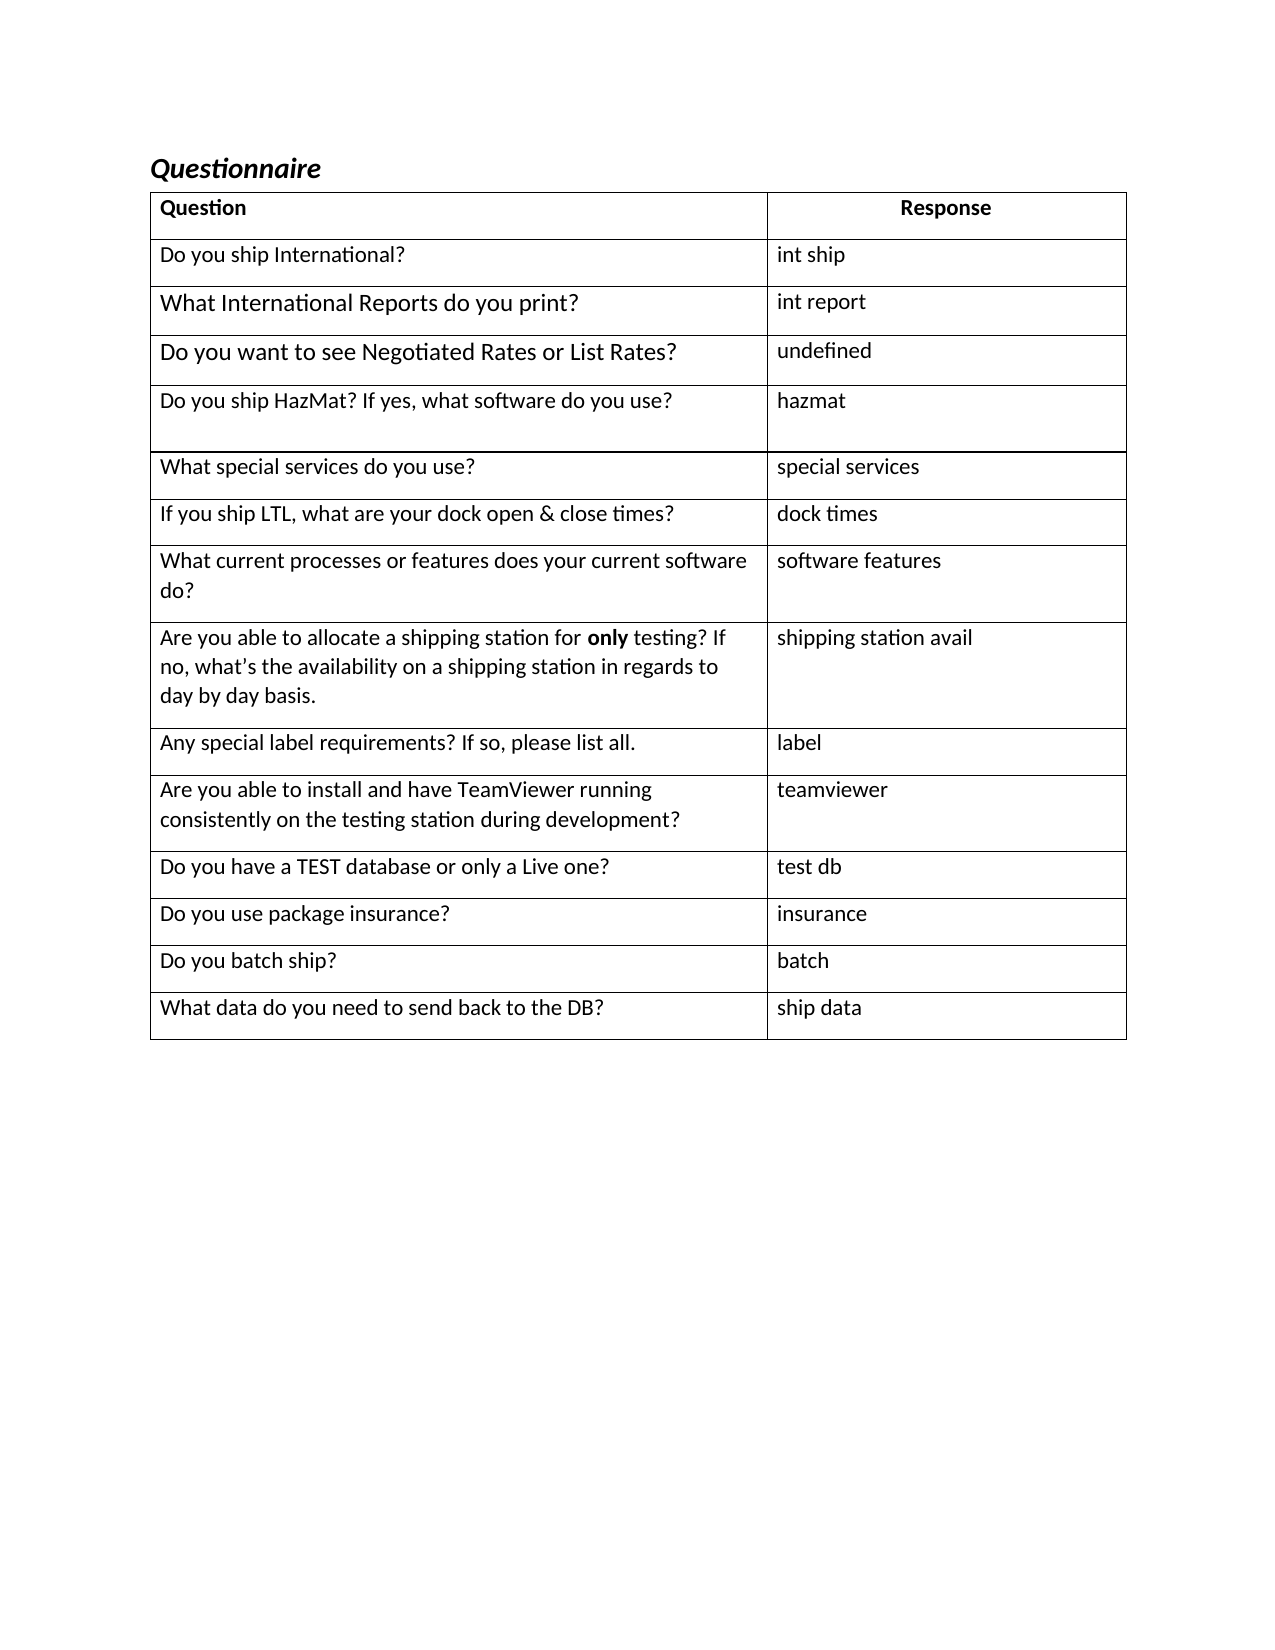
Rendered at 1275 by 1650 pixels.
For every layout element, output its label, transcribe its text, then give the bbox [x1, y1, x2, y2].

table_cell test db [768, 852, 1126, 898]
text Questionnaire [150, 150, 1125, 186]
table_cell Are you able to install and have TeamViewer running consistently on the testing station during development? [151, 776, 767, 851]
table_cell Are you able to allocate a shipping station for only testing? If no, what’s the availability on a shipping station in regards to day by day basis. [151, 623, 767, 727]
table_cell hazmat [768, 386, 1126, 451]
table_cell If you ship LTL, what are your dock open & close times? [151, 500, 767, 545]
table_cell Do you batch ship? [151, 946, 767, 992]
table_cell insurance [768, 899, 1126, 945]
table_cell undefined [768, 336, 1126, 385]
table_cell What special services do you use? [151, 453, 767, 498]
table_cell Any special label requirements? If so, please list all. [151, 729, 767, 774]
table_cell What International Reports do you print? [151, 287, 767, 335]
table_cell int ship [768, 240, 1126, 286]
table_cell label [768, 729, 1126, 774]
table_header Question [151, 193, 767, 239]
table_cell shipping station avail [768, 623, 1126, 727]
table_cell batch [768, 946, 1126, 992]
table_cell What current processes or features does your current software do? [151, 546, 767, 622]
table_cell Do you ship International? [151, 240, 767, 286]
table_cell Do you want to see Negotiated Rates or List Rates? [151, 336, 767, 385]
table_cell ship data [768, 993, 1126, 1039]
table_cell Do you ship HazMat? If yes, what software do you use? [151, 386, 767, 451]
table_cell Do you have a TEST database or only a Live one? [151, 852, 767, 898]
table_cell int report [768, 287, 1126, 335]
table_cell What data do you need to send back to the DB? [151, 993, 767, 1039]
table_cell Do you use package insurance? [151, 899, 767, 945]
table_header Response [768, 193, 1126, 239]
table_cell software features [768, 546, 1126, 622]
table_cell special services [768, 453, 1126, 498]
table_cell teamviewer [768, 776, 1126, 851]
table_cell dock times [768, 500, 1126, 545]
